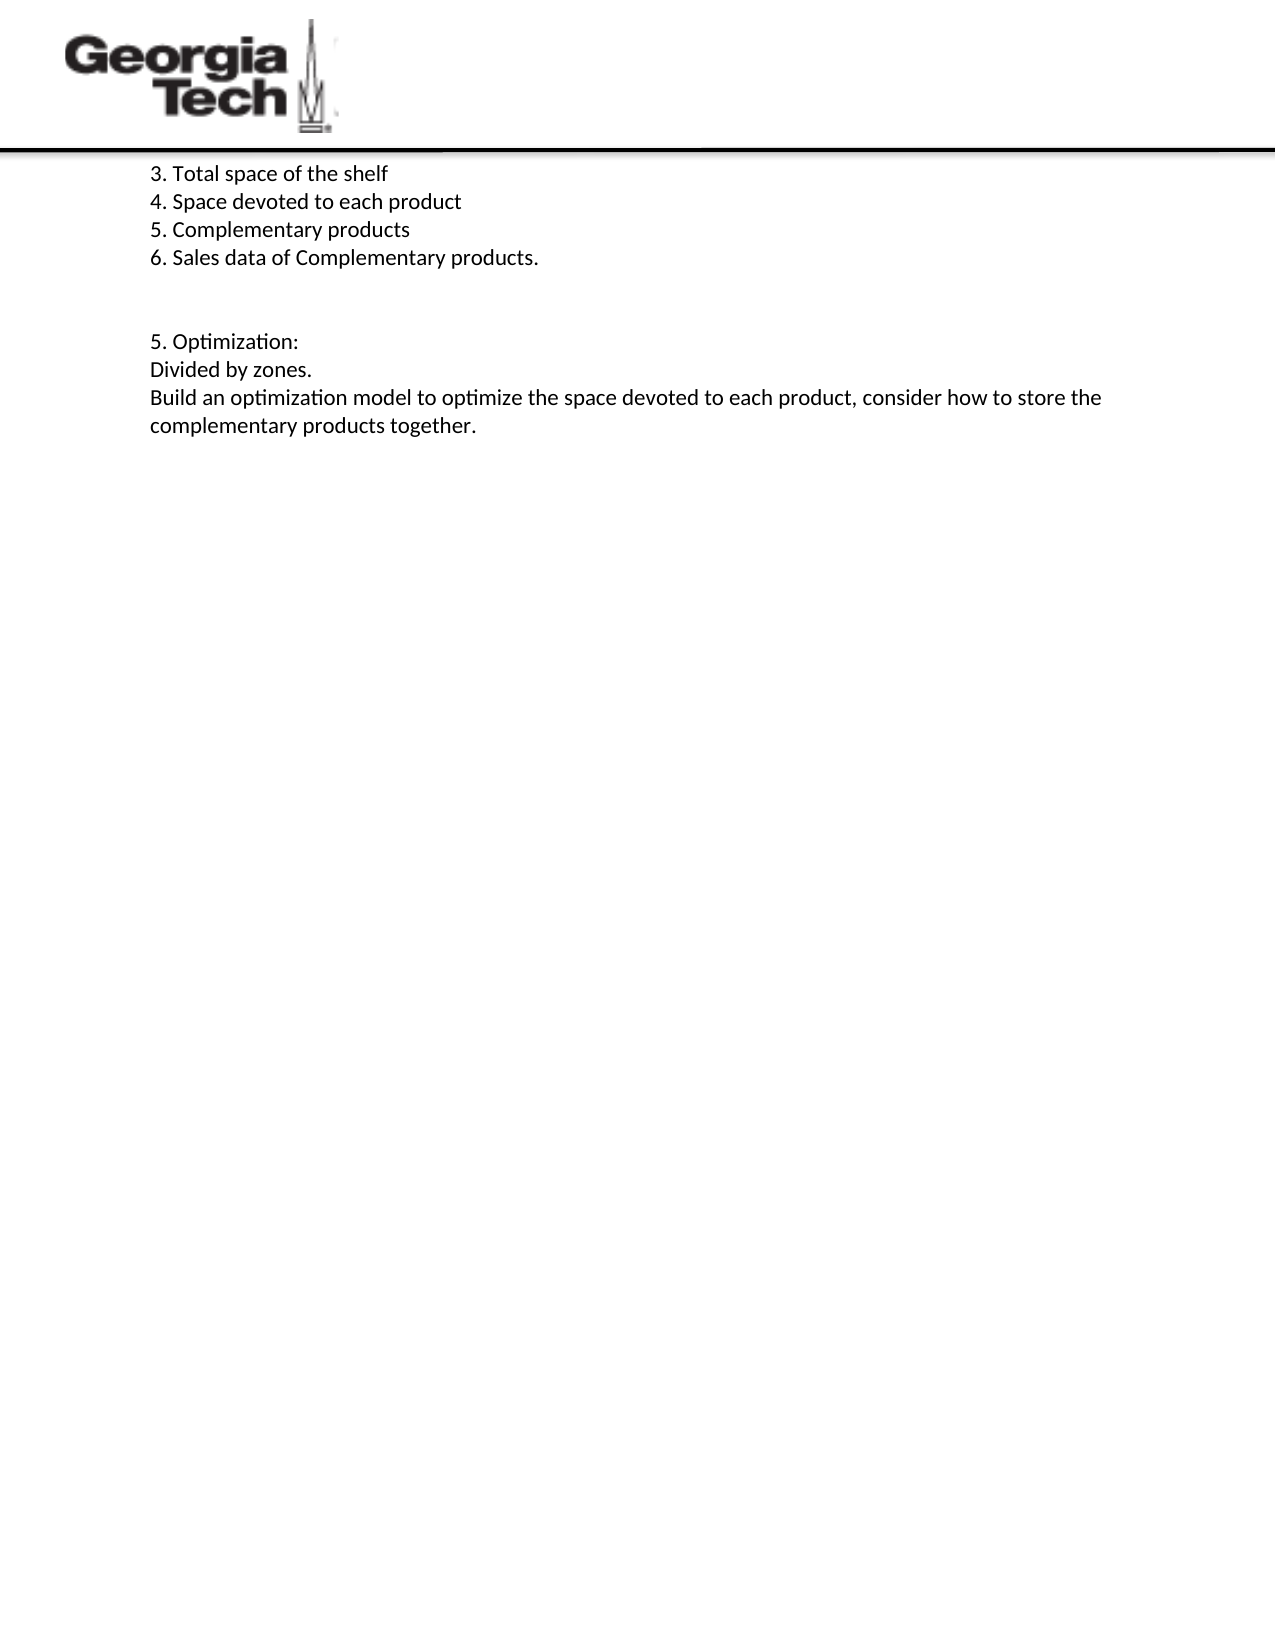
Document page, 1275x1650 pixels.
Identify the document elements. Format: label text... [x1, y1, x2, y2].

text 5. Complementary products [150, 215, 1125, 243]
text 4. Space devoted to each product [150, 187, 1125, 215]
text Build an optimization model to optimize the space devoted to each product, consider how to store the complementary products together. [150, 383, 1125, 439]
text 5. Optimization: [150, 327, 1125, 355]
picture [65, 19, 339, 133]
text 6. Sales data of Complementary products. [150, 243, 1125, 271]
text 3. Total space of the shelf [150, 159, 1125, 187]
text Divided by zones. [150, 355, 1125, 383]
